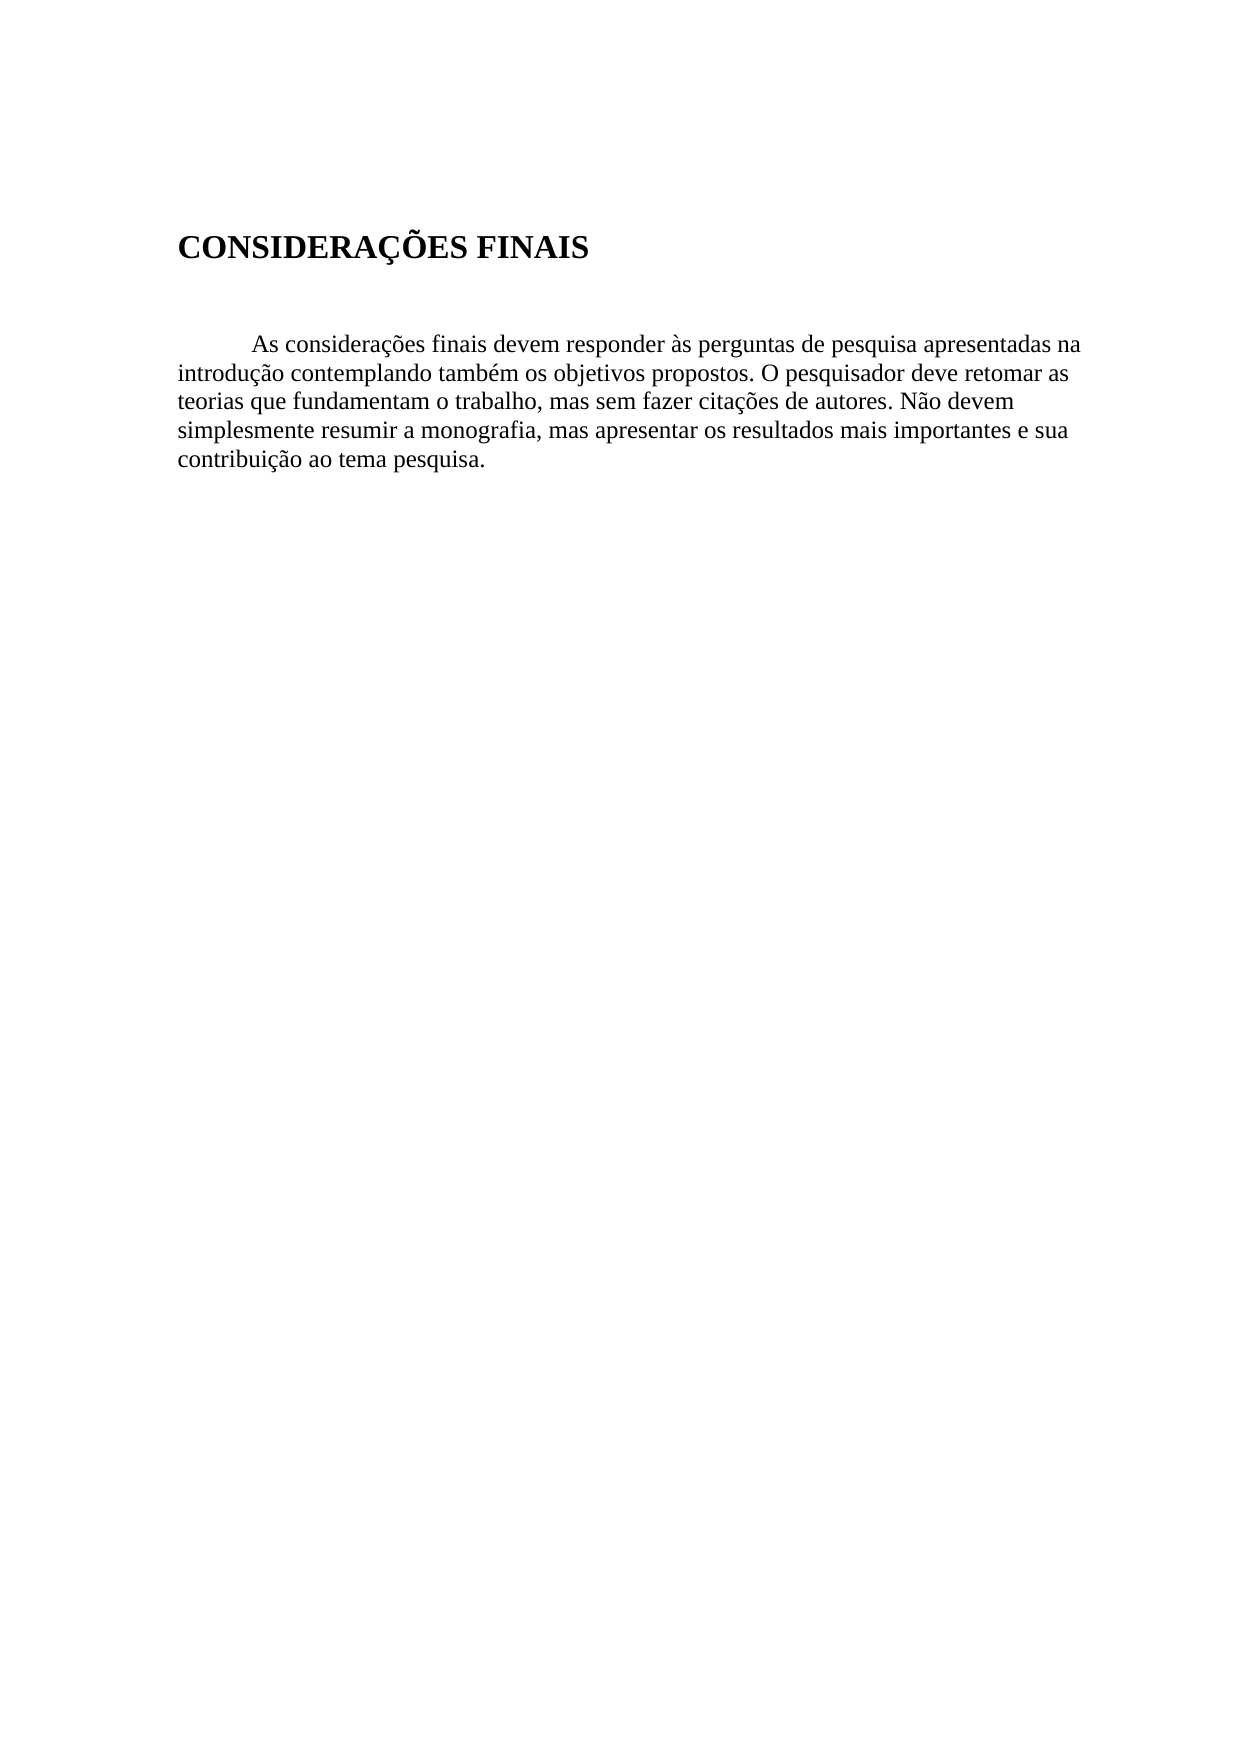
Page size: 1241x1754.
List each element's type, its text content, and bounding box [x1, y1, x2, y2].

text As considerações finais devem responder às perguntas de pesquisa apresentadas na introdução contemplando também os objetivos propostos. O pesquisador deve retomar as teorias que fundamentam o trabalho, mas sem fazer citações de autores. Não devem simplesmente resumir a monografia, mas apresentar os resultados mais importantes e sua contribuição ao tema pesquisa. [177, 329, 1122, 473]
subtitle CONSIDERAÇÕES FINAIS [177, 227, 1122, 266]
